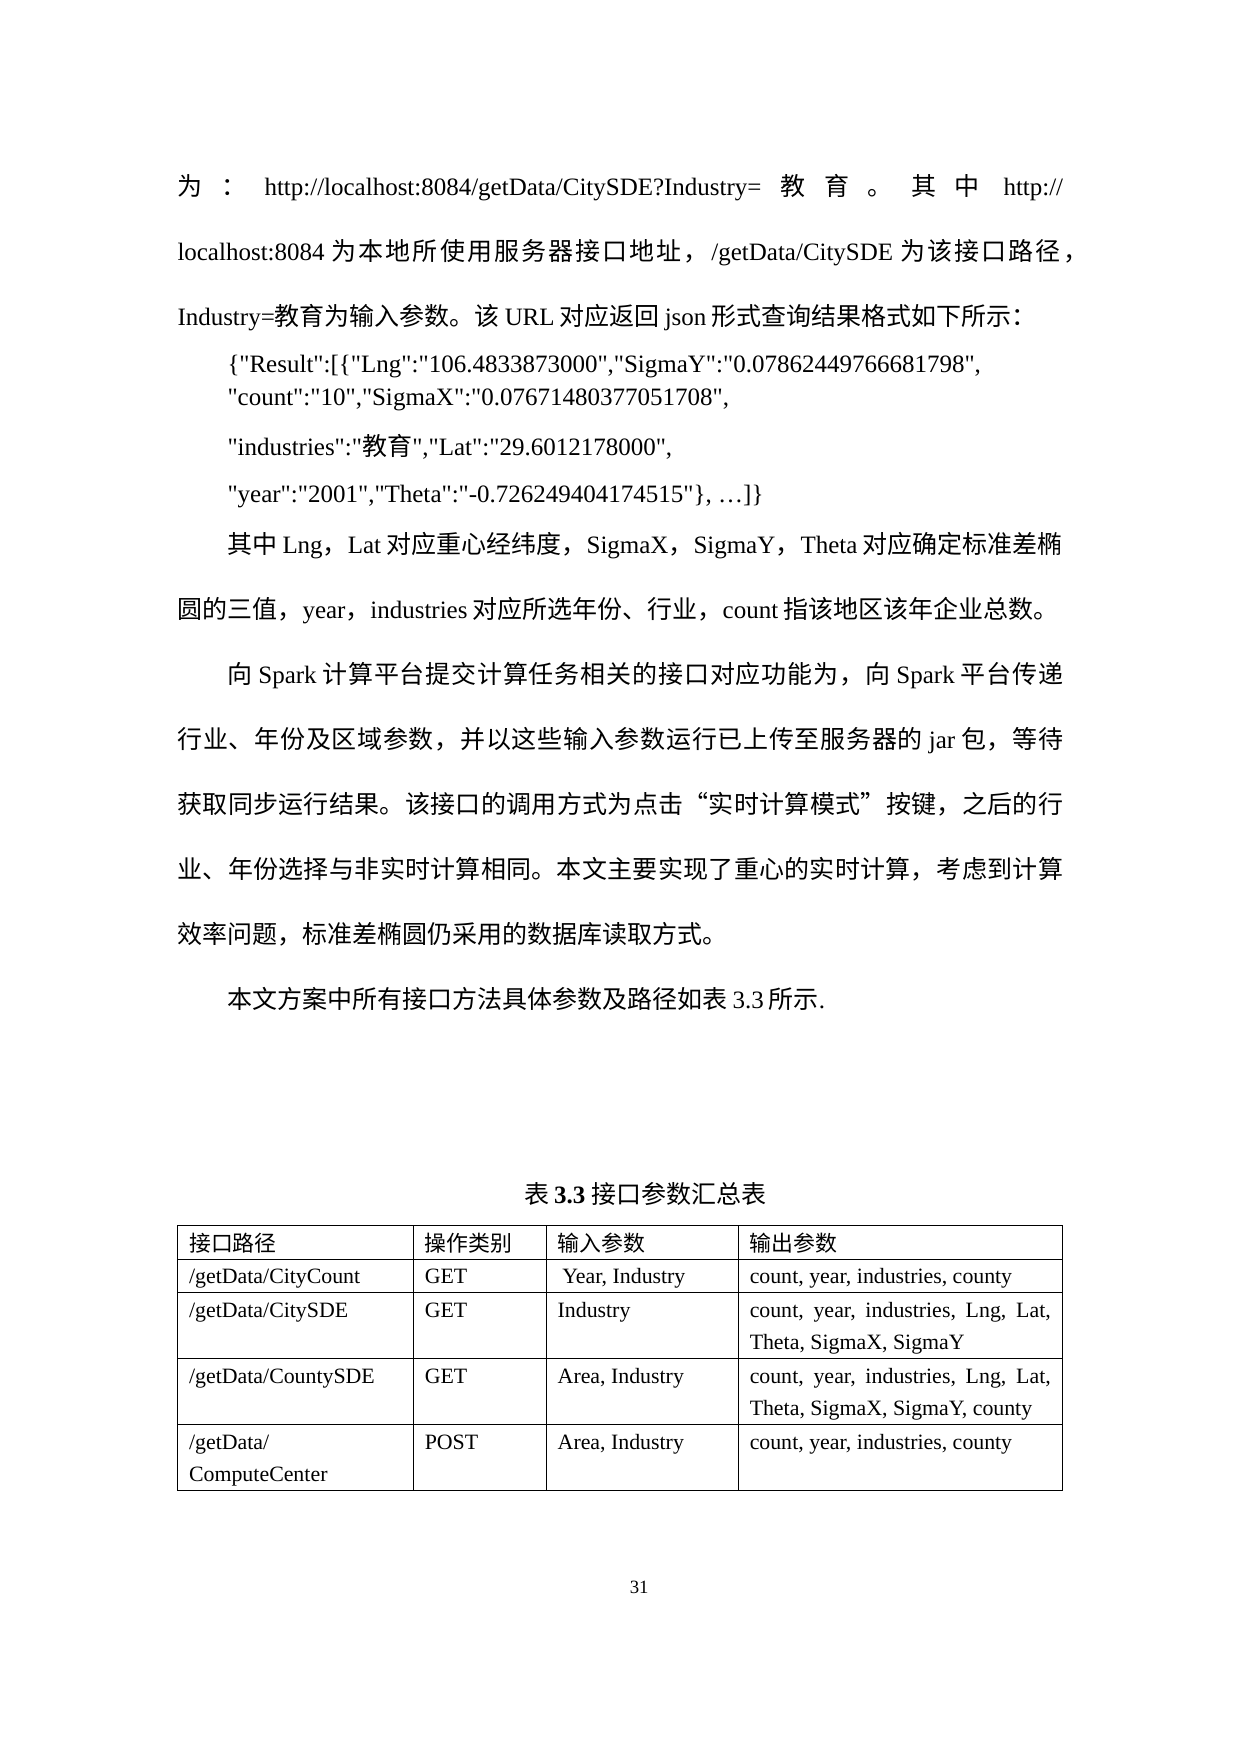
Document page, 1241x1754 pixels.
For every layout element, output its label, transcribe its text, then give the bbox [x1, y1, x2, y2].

table_cell Industry [547, 1293, 738, 1358]
table_cell GET [414, 1293, 546, 1358]
text "count":"10","SigmaX":"0.07671480377051708", [177, 380, 1063, 412]
text 向Spark计算平台提交计算任务相关的接口对应功能为，向Spark平台传递行业、年份及区域参数，并以这些输入参数运行已上传至服务器的jar包，等待获取同步运行结果。该接口的调用方式为点击“实时计算模式”按键，之后的行业、年份选择与非实时计算相同。本文主要实现了重心的实时计算，考虑到计算效率问题，标准差椭圆仍采用的数据库读取方式。 [177, 640, 1063, 965]
table_header 操作类别 [414, 1226, 546, 1258]
table_cell count, year, industries, Lng, Lat, Theta, SigmaX, SigmaY, county [739, 1359, 1062, 1424]
text "year":"2001","Theta":"-0.726249404174515"}, …]} [177, 477, 1063, 510]
table_cell /getData/CityCount [178, 1260, 413, 1292]
text 本文方案中所有接口方法具体参数及路径如表3.3所示. [177, 965, 1063, 1030]
table_cell count, year, industries, Lng, Lat, Theta, SigmaX, SigmaY [739, 1293, 1062, 1358]
table_cell GET [414, 1359, 546, 1424]
table_header 输出参数 [739, 1226, 1062, 1258]
table_cell Year, Industry [547, 1260, 738, 1292]
table_cell POST [414, 1425, 546, 1490]
text 其中Lng，Lat对应重心经纬度，SigmaX，SigmaY，Theta对应确定标准差椭圆的三值，year，industries对应所选年份、行业，count指该地区该年企业总数。 [177, 510, 1063, 640]
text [177, 152, 1063, 347]
table_cell Area, Industry [547, 1359, 738, 1424]
table_header 输入参数 [547, 1226, 738, 1258]
table_cell count, year, industries, county [739, 1260, 1062, 1292]
text "industries":"教育","Lat":"29.6012178000", [177, 412, 1063, 477]
table_cell Area, Industry [547, 1425, 738, 1490]
table_cell GET [414, 1260, 546, 1292]
table_cell count, year, industries, county [739, 1425, 1062, 1490]
text 表3.3 接口参数汇总表 [177, 1160, 1063, 1225]
table_header 接口路径 [178, 1226, 413, 1258]
text {"Result":[{"Lng":"106.4833873000","SigmaY":"0.07862449766681798", [177, 347, 1063, 380]
table_cell /getData/ComputeCenter [178, 1425, 413, 1490]
table_cell /getData/CountySDE [178, 1359, 413, 1424]
table_cell /getData/CitySDE [178, 1293, 413, 1358]
